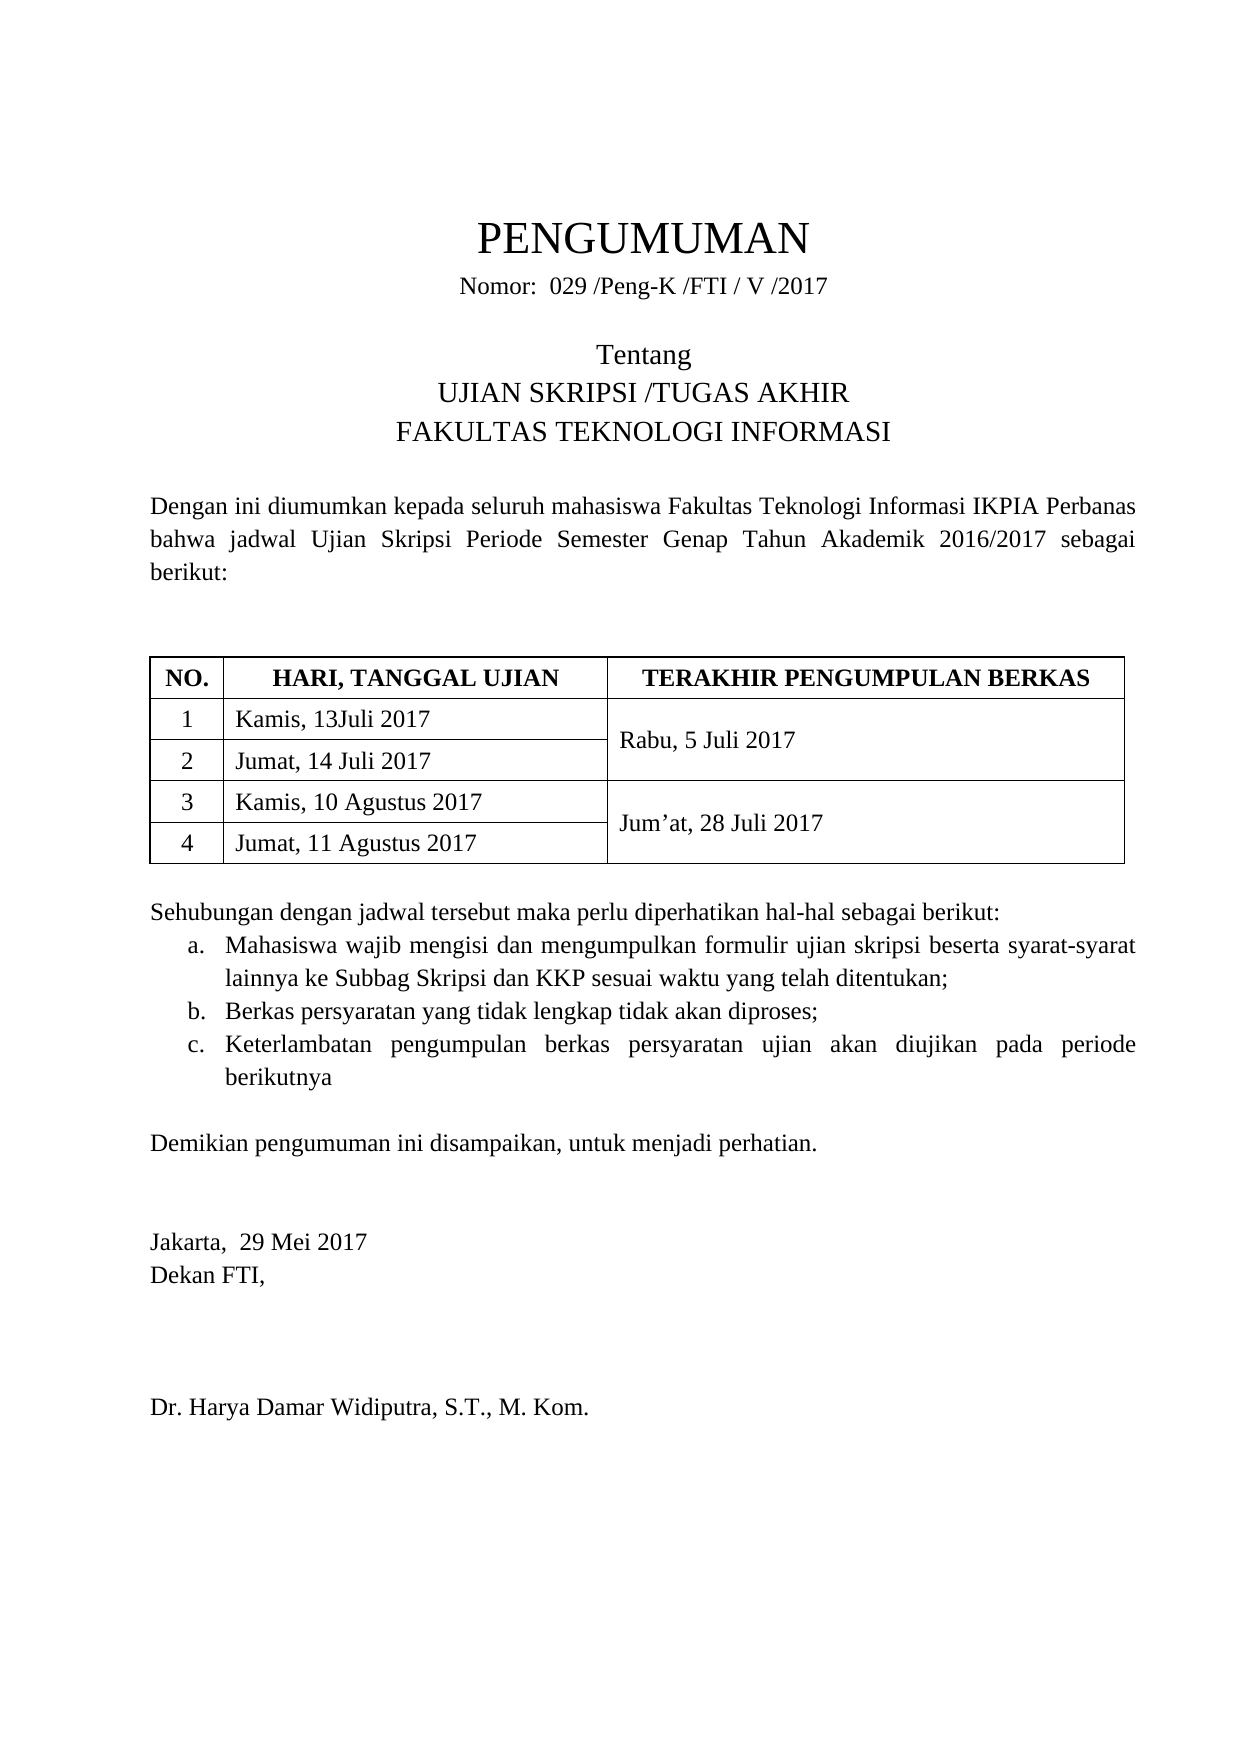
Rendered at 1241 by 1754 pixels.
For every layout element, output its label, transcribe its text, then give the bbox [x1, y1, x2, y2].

text Dengan ini diumumkan kepada seluruh mahasiswa Fakultas Teknologi Informasi IKPIA Perbanas bahwa jadwal Ujian Skripsi Periode Semester Genap Tahun Akademik 2016/2017 sebagai berikut: [150, 491, 1137, 586]
list Keterlambatan pengumpulan berkas persyaratan ujian akan diujikan pada periode berikutnya [187, 1029, 1137, 1091]
text Nomor: 029 /Peng-K /FTI / V /2017 [150, 271, 1137, 300]
table_cell Jumat, 14 Juli 2017 [224, 740, 607, 780]
table_header NO. [151, 658, 223, 698]
table_header TERAKHIR PENGUMPULAN BERKAS [608, 658, 1124, 698]
text Jakarta, 29 Mei 2017 [150, 1227, 1137, 1256]
text Demikian pengumuman ini disampaikan, untuk menjadi perhatian. [150, 1128, 1137, 1157]
table_cell Kamis, 13Juli 2017 [224, 699, 607, 739]
table_cell Kamis, 10 Agustus 2017 [224, 781, 607, 822]
table_cell 1 [151, 699, 223, 739]
list Mahasiswa wajib mengisi dan mengumpulkan formulir ujian skripsi beserta syarat-syarat lainnya ke Subbag Skripsi dan KKP sesuai waktu yang telah ditentukan; [187, 930, 1137, 992]
text Tentang [150, 337, 1137, 371]
text PENGUMUMAN [150, 211, 1137, 263]
text Sehubungan dengan jadwal tersebut maka perlu diperhatikan hal-hal sebagai berikut: [150, 897, 1137, 926]
table_header HARI, TANGGAL UJIAN [224, 658, 607, 698]
text Dr. Harya Damar Widiputra, S.T., M. Kom. [150, 1392, 1137, 1421]
text FAKULTAS TEKNOLOGI INFORMASI [150, 414, 1137, 448]
table_cell Rabu, 5 Juli 2017 [608, 699, 1124, 780]
table_cell 2 [151, 740, 223, 780]
table_cell Jumat, 11 Agustus 2017 [224, 823, 607, 863]
text UJIAN SKRIPSI /TUGAS AKHIR [150, 376, 1137, 409]
table_cell Jum’at, 28 Juli 2017 [608, 781, 1124, 863]
table_cell 3 [151, 781, 223, 822]
list Berkas persyaratan yang tidak lengkap tidak akan diproses; [187, 996, 1137, 1025]
text Dekan FTI, [150, 1260, 1137, 1289]
table_cell 4 [151, 823, 223, 863]
